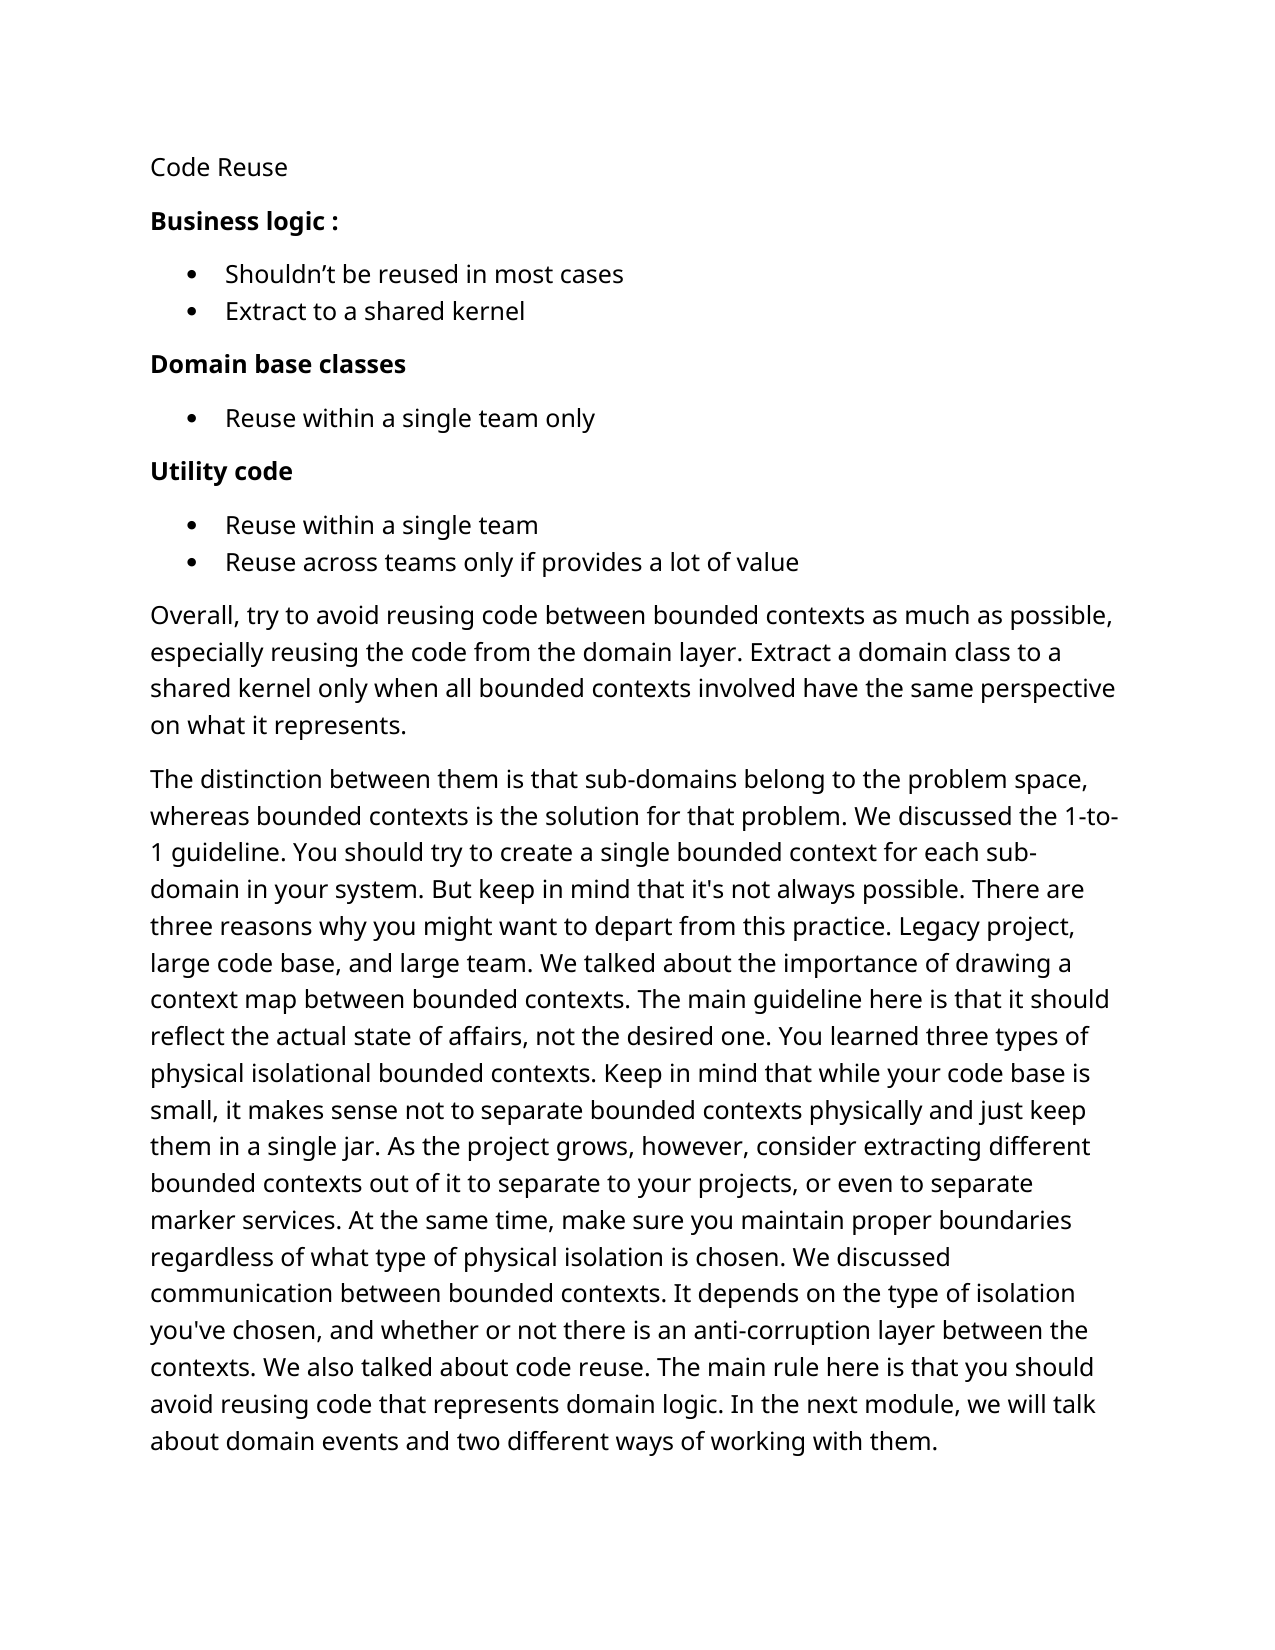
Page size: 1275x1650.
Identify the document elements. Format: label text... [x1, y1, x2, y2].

text Business logic : [150, 203, 1125, 237]
text The distinction between them is that sub-domains belong to the problem space, whereas bounded contexts is the solution for that problem. We discussed the 1-to-1 guideline. You should try to create a single bounded context for each sub-domain in your system. But keep in mind that it's not always possible. There are three reasons why you might want to depart from this practice. Legacy project, large code base, and large team. We talked about the importance of drawing a context map between bounded contexts. The main guideline here is that it should reflect the actual state of affairs, not the desired one. You learned three types of physical isolational bounded contexts. Keep in mind that while your code base is small, it makes sense not to separate bounded contexts physically and just keep them in a single jar. As the project grows, however, consider extracting different bounded contexts out of it to separate to your projects, or even to separate marker services. At the same time, make sure you maintain proper boundaries regardless of what type of physical isolation is chosen. We discussed communication between bounded contexts. It depends on the type of isolation you've chosen, and whether or not there is an anti-corruption layer between the contexts. We also talked about code reuse. The main rule here is that you should avoid reusing code that represents domain logic. In the next module, we will talk about domain events and two different ways of working with them. [150, 761, 1125, 1457]
list Reuse within a single team only [187, 401, 1125, 434]
text Utility code [150, 454, 1125, 488]
list Extract to a shared kernel [187, 294, 1125, 328]
text Code Reuse [150, 150, 1125, 184]
list Reuse across teams only if provides a lot of value [187, 544, 1125, 578]
list Reuse within a single team [187, 507, 1125, 541]
list Shouldn’t be reused in most cases [187, 257, 1125, 291]
text Domain base classes [150, 347, 1125, 381]
text Overall, try to avoid reusing code between bounded contexts as much as possible, especially reusing the code from the domain layer. Extract a domain class to a shared kernel only when all bounded contexts involved have the same perspective on what it represents. [150, 598, 1125, 742]
